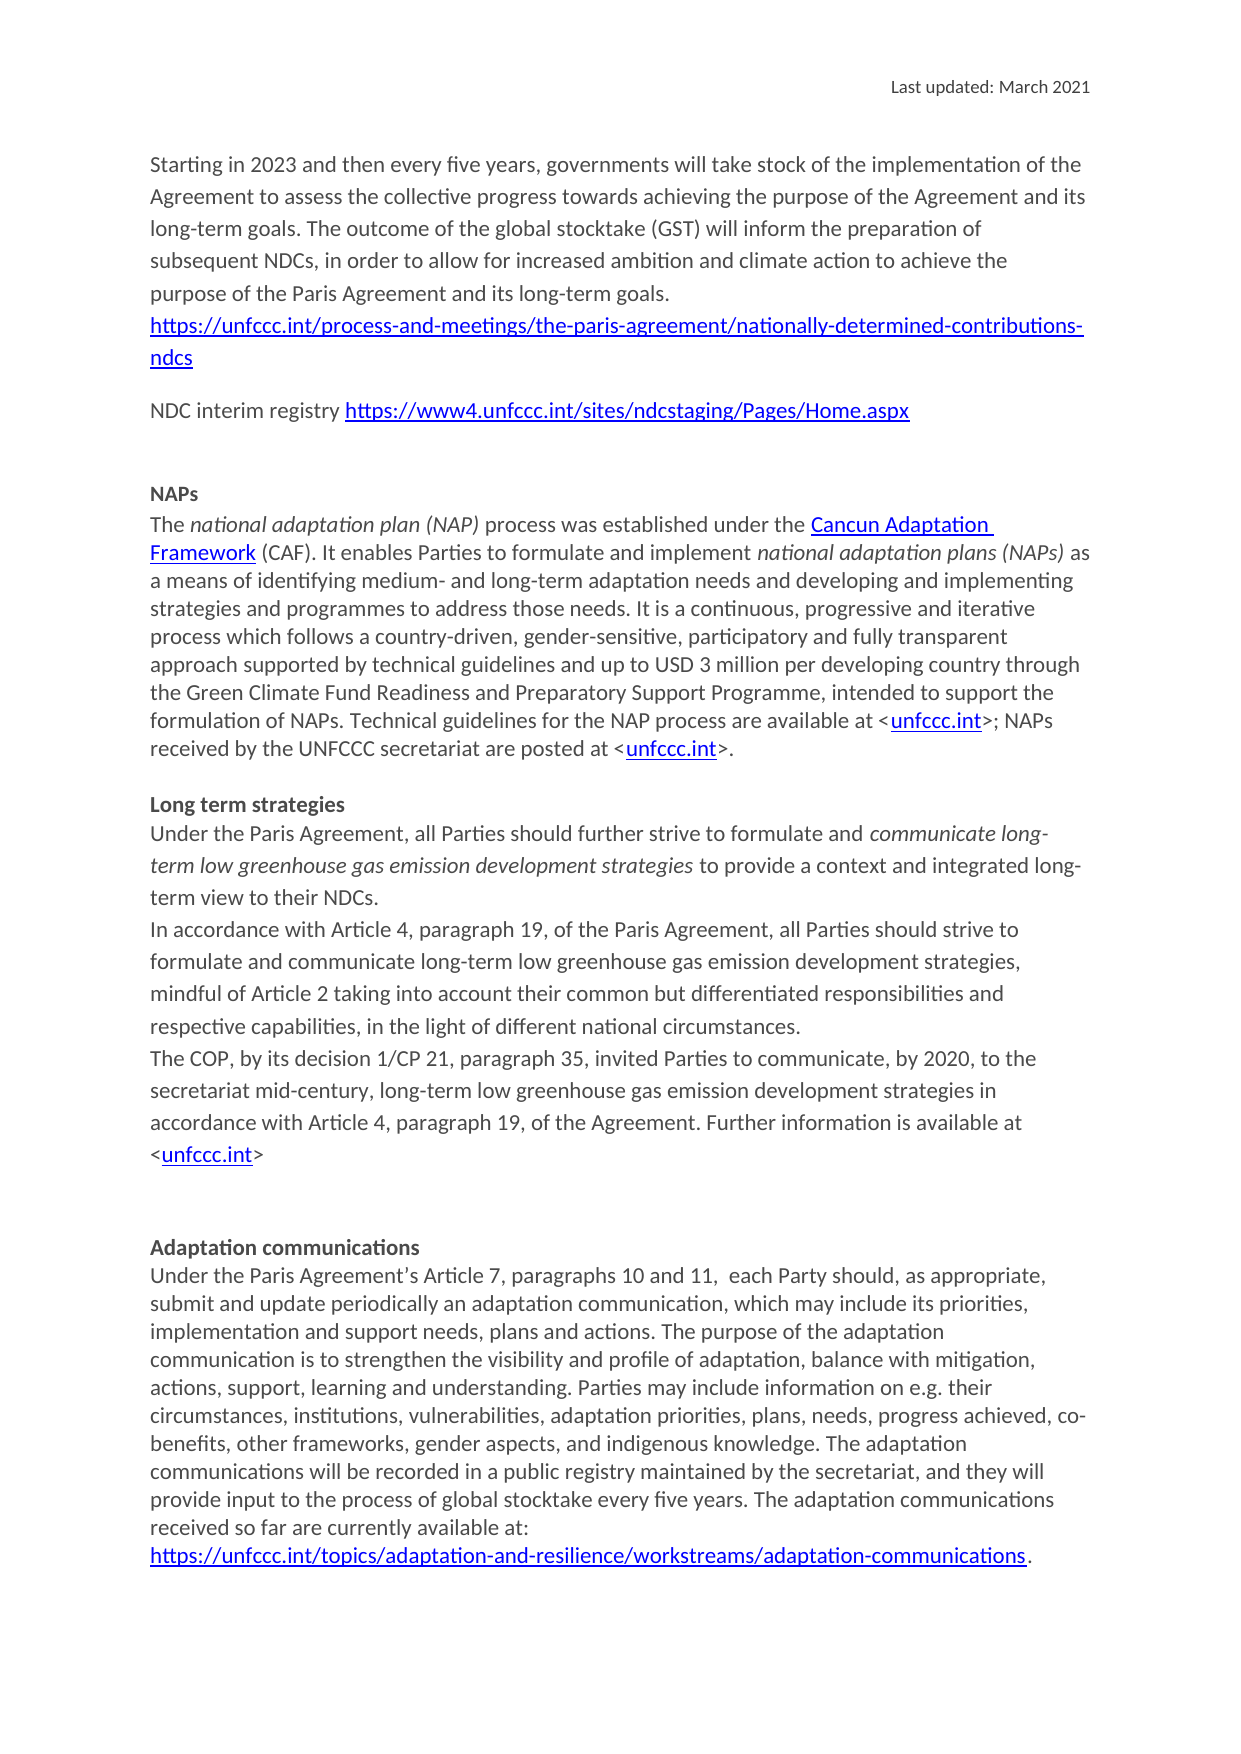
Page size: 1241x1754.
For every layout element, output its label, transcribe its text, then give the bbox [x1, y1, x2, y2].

text NDC interim registry https://www4.unfccc.int/sites/ndcstaging/Pages/Home.aspx [150, 396, 1090, 424]
text NAPs [150, 480, 1090, 506]
text Long term strategies [150, 791, 1090, 819]
text Starting in 2023 and then every five years, governments will take stock of the implementation of the Agreement to assess the collective progress towards achieving the purpose of the Agreement and its long-term goals. The outcome of the global stocktake (GST) will inform the preparation of subsequent NDCs, in order to allow for increased ambition and climate action to achieve the purpose of the Paris Agreement and its long-term goals. https://unfccc.int/process-and-meetings/the-paris-agreement/nationally-determined-contributions-ndcs [150, 150, 1090, 371]
text The national adaptation plan (NAP) process was established under the Cancun Adaptation Framework (CAF). It enables Parties to formulate and implement national adaptation plans (NAPs) as a means of identifying medium- and long-term adaptation needs and developing and implementing strategies and programmes to address those needs. It is a continuous, progressive and iterative process which follows a country-driven, gender-sensitive, participatory and fully transparent approach supported by technical guidelines and up to USD 3 million per developing country through the Green Climate Fund Readiness and Preparatory Support Programme, intended to support the formulation of NAPs. Technical guidelines for the NAP process are available at <unfccc.int>; NAPs received by the UNFCCC secretariat are posted at <unfccc.int>. [150, 510, 1090, 763]
text In accordance with Article 4, paragraph 19, of the Paris Agreement, all Parties should strive to formulate and communicate long-term low greenhouse gas emission development strategies, mindful of Article 2 taking into account their common but differentiated responsibilities and respective capabilities, in the light of different national circumstances. [150, 915, 1090, 1040]
text The COP, by its decision 1/CP 21, paragraph 35, invited Parties to communicate, by 2020, to the secretariat mid-century, long-term low greenhouse gas emission development strategies in accordance with Article 4, paragraph 19, of the Agreement. Further information is available at <unfccc.int> [150, 1044, 1090, 1168]
text Under the Paris Agreement, all Parties should further strive to formulate and communicate long-term low greenhouse gas emission development strategies to provide a context and integrated long-term view to their NDCs. [150, 819, 1090, 911]
text Adaptation communications [150, 1233, 1090, 1261]
text Under the Paris Agreement’s Article 7, paragraphs 10 and 11, each Party should, as appropriate, submit and update periodically an adaptation communication, which may include its priorities, implementation and support needs, plans and actions. The purpose of the adaptation communication is to strengthen the visibility and profile of adaptation, balance with mitigation, actions, support, learning and understanding. Parties may include information on e.g. their circumstances, institutions, vulnerabilities, adaptation priorities, plans, needs, progress achieved, co-benefits, other frameworks, gender aspects, and indigenous knowledge. The adaptation communications will be recorded in a public registry maintained by the secretariat, and they will provide input to the process of global stocktake every five years. The adaptation communications received so far are currently available at: https://unfccc.int/topics/adaptation-and-resilience/workstreams/adaptation-communications. [150, 1261, 1090, 1569]
